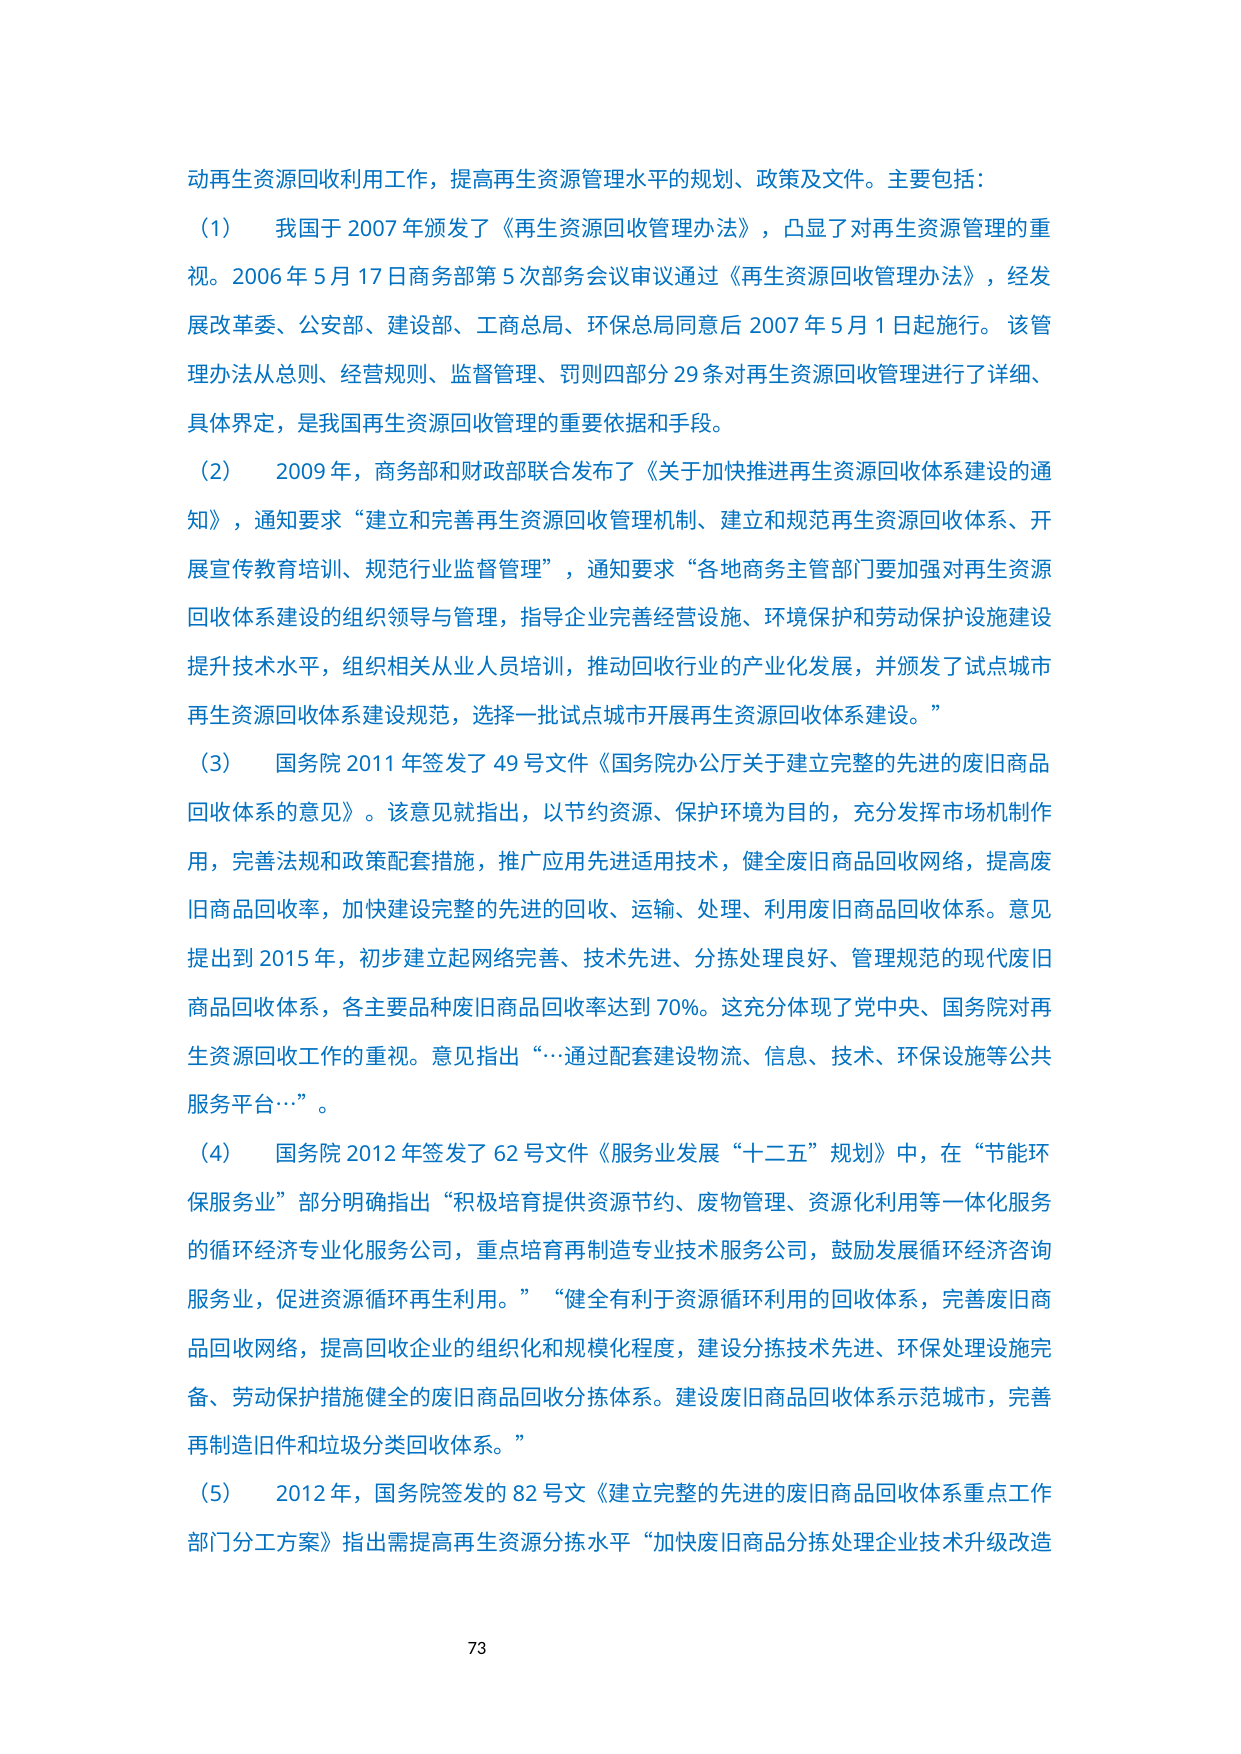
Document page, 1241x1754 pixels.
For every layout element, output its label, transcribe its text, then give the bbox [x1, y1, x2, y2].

list 国务院2012年签发了62号文件《服务业发展“十二五”规划》中，在“节能环保服务业”部分明确指出“积极培育提供资源节约、废物管理、资源化利用等一体化服务的循环经济专业化服务公司，重点培育再制造专业技术服务公司，鼓励发展循环经济咨询服务业，促进资源循环再生利用。”“健全有利于资源循环利用的回收体系，完善废旧商品回收网络，提高回收企业的组织化和规模化程度，建设分拣技术先进、环保处理设施完备、劳动保护措施健全的废旧商品回收分拣体系。建设废旧商品回收体系示范城市，完善再制造旧件和垃圾分类回收体系。” [187, 1135, 1053, 1460]
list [187, 1476, 1053, 1557]
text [187, 162, 1053, 194]
list 国务院2011年签发了49号文件《国务院办公厅关于建立完整的先进的废旧商品回收体系的意见》。该意见就指出，以节约资源、保护环境为目的，充分发挥市场机制作用，完善法规和政策配套措施，推广应用先进适用技术，健全废旧商品回收网络，提高废旧商品回收率，加快建设完整的先进的回收、运输、处理、利用废旧商品回收体系。意见提出到2015年，初步建立起网络完善、技术先进、分拣处理良好、管理规范的现代废旧商品回收体系，各主要品种废旧商品回收率达到70%。这充分体现了党中央、国务院对再生资源回收工作的重视。意见指出“…通过配套建设物流、信息、技术、环保设施等公共服务平台…”。 [187, 746, 1053, 1119]
list 2009年，商务部和财政部联合发布了《关于加快推进再生资源回收体系建设的通知》，通知要求“建立和完善再生资源回收管理机制、建立和规范再生资源回收体系、开展宣传教育培训、规范行业监督管理”，通知要求“各地商务主管部门要加强对再生资源回收体系建设的组织领导与管理，指导企业完善经营设施、环境保护和劳动保护设施建设，提升技术水平，组织相关从业人员培训，推动回收行业的产业化发展，并颁发了试点城市再生资源回收体系建设规范，选择一批试点城市开展再生资源回收体系建设。” [187, 454, 1053, 730]
list 我国于2007年颁发了《再生资源回收管理办法》，凸显了对再生资源管理的重视。2006年5月17日商务部第5次部务会议审议通过《再生资源回收管理办法》，经发展改革委、公安部、建设部、工商总局、环保总局同意后2007年5月1日起施行。 该管理办法从总则、经营规则、监督管理、罚则四部分29条对再生资源回收管理进行了详细、具体界定，是我国再生资源回收管理的重要依据和手段。 [187, 210, 1053, 438]
